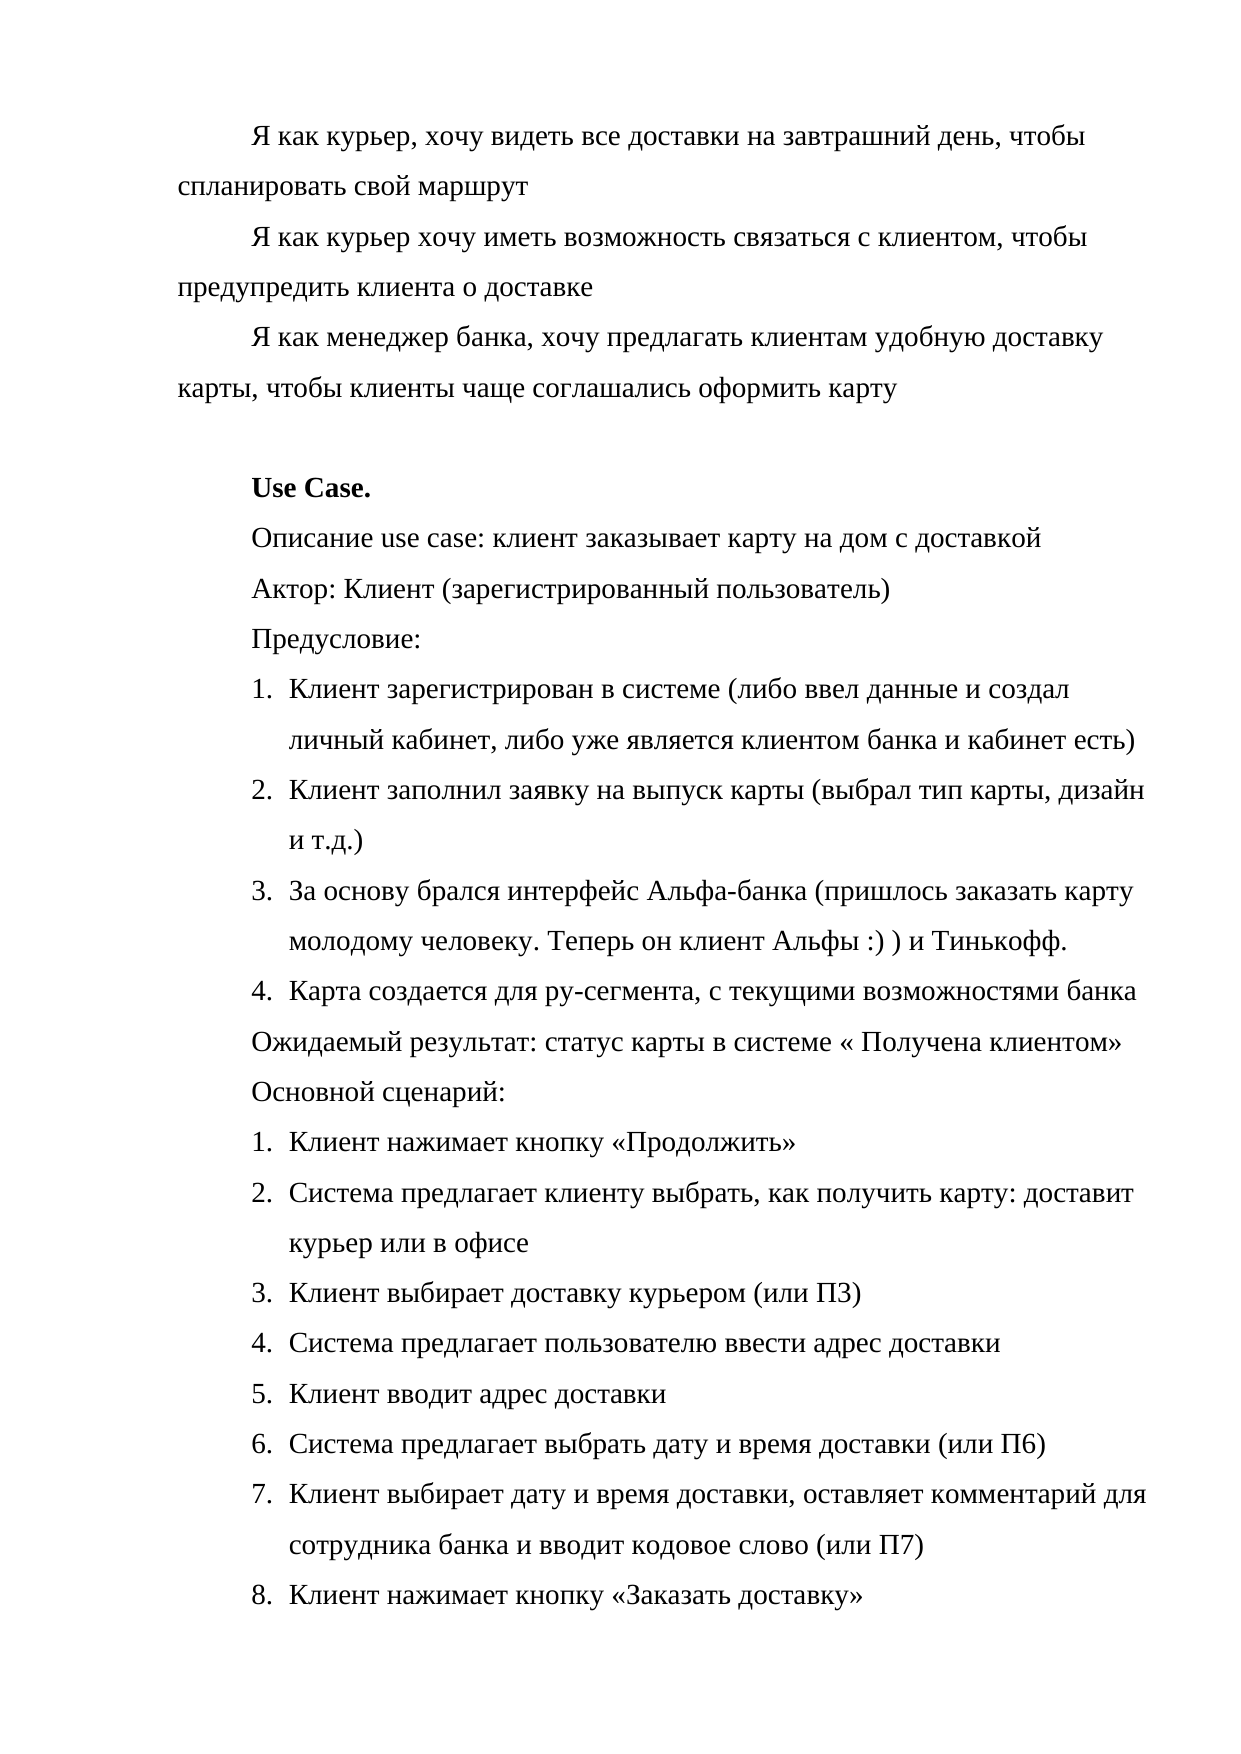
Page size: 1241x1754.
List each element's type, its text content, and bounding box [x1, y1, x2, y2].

text Я как курьер хочу иметь возможность связаться с клиентом, чтобы предупредить клиента о доставке [177, 219, 1152, 303]
list Система предлагает выбрать дату и время доставки (или П6) [251, 1426, 1152, 1460]
text Предусловие: [177, 621, 1152, 655]
list Клиент заполнил заявку на выпуск карты (выбрал тип карты, дизайн и т.д.) [251, 772, 1152, 856]
text Use Case. [177, 470, 1152, 504]
text Основной сценарий: [177, 1074, 1152, 1108]
text Я как менеджер банка, хочу предлагать клиентам удобную доставку карты, чтобы клиенты чаще соглашались оформить карту [177, 319, 1152, 403]
list Карта создается для ру-сегмента, с текущими возможностями банка [251, 973, 1152, 1007]
text Ожидаемый результат: статус карты в системе « Получена клиентом» [177, 1024, 1152, 1057]
text Я как курьер, хочу видеть все доставки на завтрашний день, чтобы спланировать свой маршрут [177, 118, 1152, 202]
text Описание use case: клиент заказывает карту на дом с доставкой [177, 521, 1152, 554]
list За основу брался интерфейс Альфа-банка (пришлось заказать карту молодому человеку. Теперь он клиент Альфы :) ) и Тинькофф. [251, 873, 1152, 957]
list Клиент вводит адрес доставки [251, 1376, 1152, 1409]
list Система предлагает пользователю ввести адрес доставки [251, 1326, 1152, 1359]
list Система предлагает клиенту выбрать, как получить карту: доставит курьер или в офисе [251, 1175, 1152, 1258]
text Актор: Клиент (зарегистрированный пользователь) [177, 571, 1152, 604]
list Клиент нажимает кнопку «Заказать доставку» [251, 1577, 1152, 1611]
list Клиент выбирает дату и время доставки, оставляет комментарий для сотрудника банка и вводит кодовое слово (или П7) [251, 1477, 1152, 1560]
list Клиент нажимает кнопку «Продолжить» [251, 1124, 1152, 1158]
list Клиент выбирает доставку курьером (или П3) [251, 1275, 1152, 1309]
list Клиент зарегистрирован в системе (либо ввел данные и создал личный кабинет, либо уже является клиентом банка и кабинет есть) [251, 672, 1152, 755]
